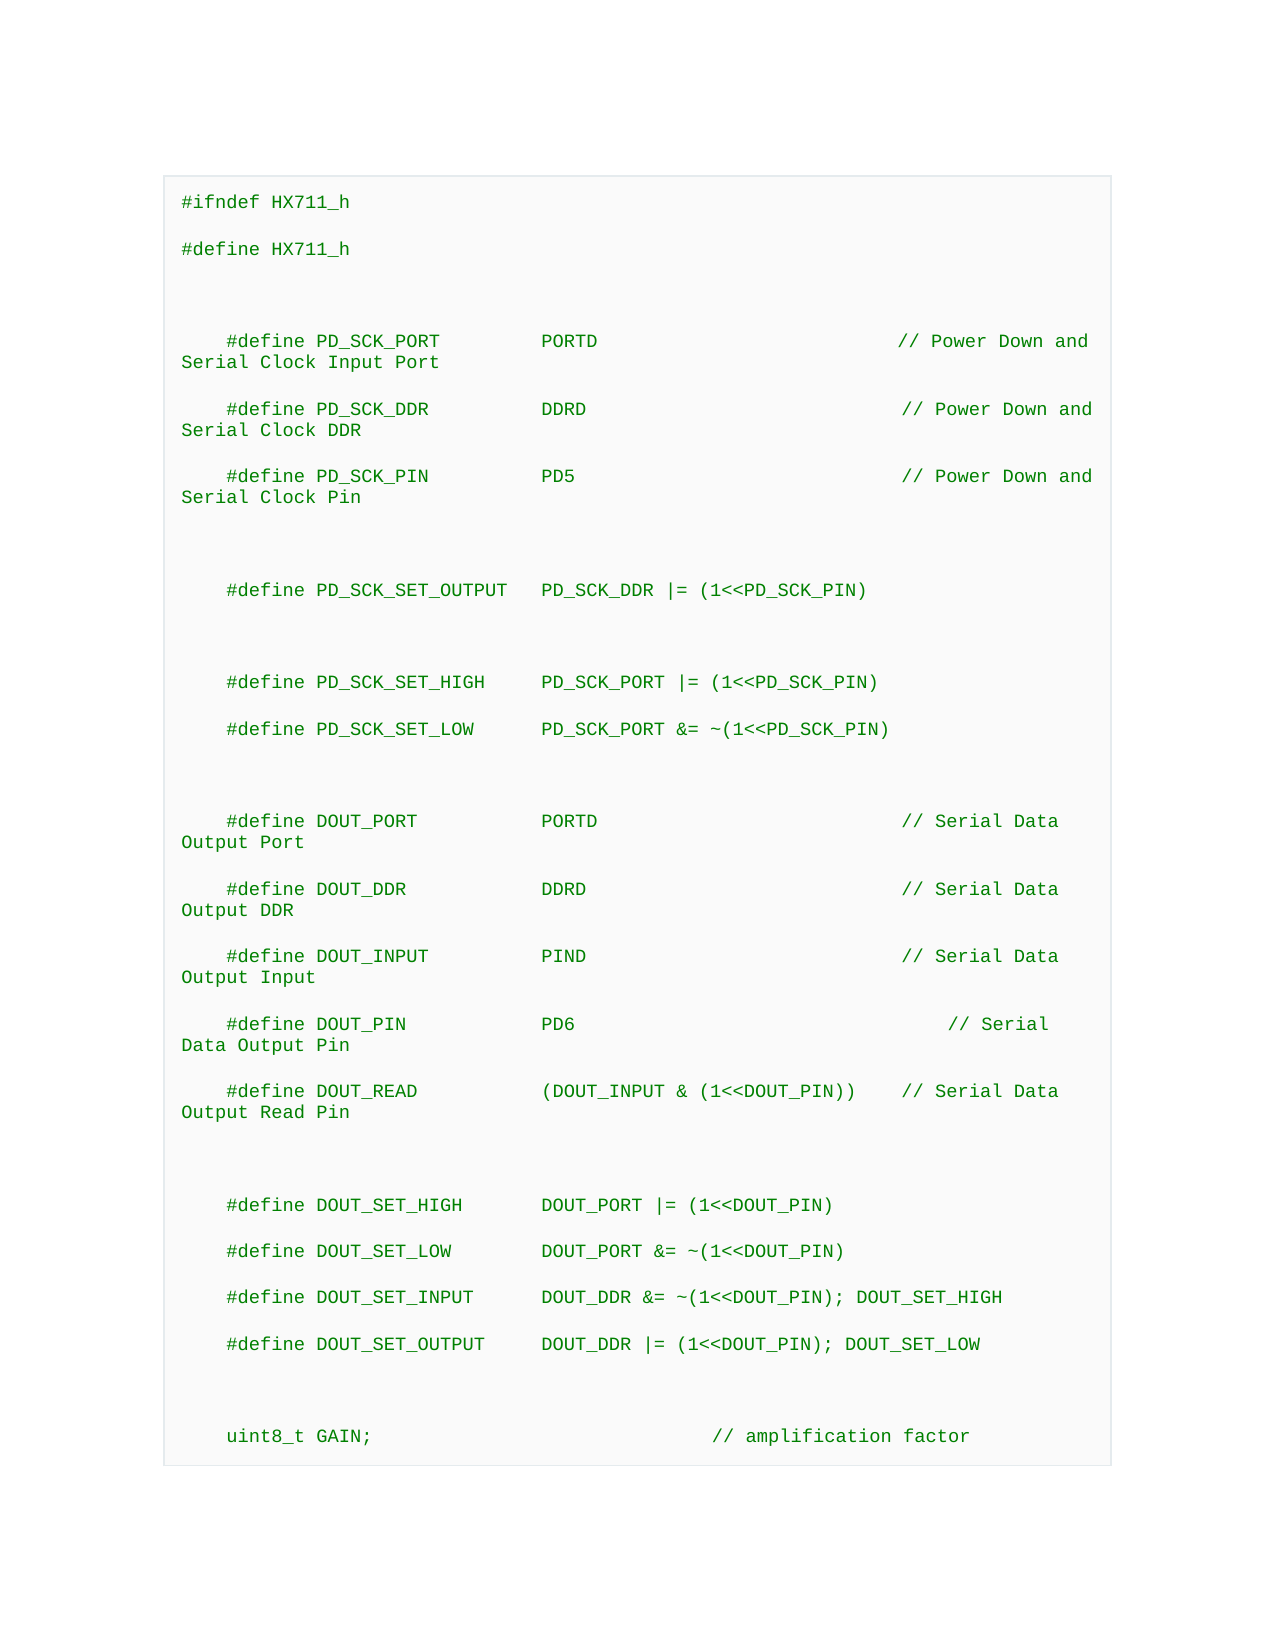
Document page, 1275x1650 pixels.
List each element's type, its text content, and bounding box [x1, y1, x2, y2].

text #define DOUT_SET_INPUT DOUT_DDR &= ~(1<<DOUT_PIN); DOUT_SET_HIGH [165, 1270, 1110, 1309]
text #define DOUT_PIN PD6 // Serial Data Output Pin [165, 996, 1110, 1057]
text #define DOUT_DDR DDRD // Serial Data Output DDR [165, 861, 1110, 922]
text #define HX711_h [165, 221, 1110, 261]
text #define DOUT_INPUT PIND // Serial Data Output Input [165, 929, 1110, 989]
text #define PD_SCK_DDR DDRD // Power Down and Serial Clock DDR [165, 381, 1110, 442]
text #define DOUT_READ (DOUT_INPUT & (1<<DOUT_PIN)) // Serial Data Output Read Pin [165, 1064, 1110, 1124]
text #define PD_SCK_SET_HIGH PD_SCK_PORT |= (1<<PD_SCK_PIN) [165, 655, 1110, 694]
text #define PD_SCK_PORT PORTD // Power Down and Serial Clock Input Port [165, 314, 1110, 374]
text #define PD_SCK_SET_OUTPUT PD_SCK_DDR |= (1<<PD_SCK_PIN) [165, 562, 1110, 602]
text #define PD_SCK_SET_LOW PD_SCK_PORT &= ~(1<<PD_SCK_PIN) [165, 701, 1110, 741]
text #define DOUT_SET_HIGH DOUT_PORT |= (1<<DOUT_PIN) [165, 1177, 1110, 1217]
text #define PD_SCK_PIN PD5 // Power Down and Serial Clock Pin [165, 449, 1110, 509]
text #define DOUT_SET_OUTPUT DOUT_DDR |= (1<<DOUT_PIN); DOUT_SET_LOW [165, 1316, 1110, 1356]
text uint8_t GAIN; // amplification factor [165, 1409, 1110, 1465]
text #define DOUT_SET_LOW DOUT_PORT &= ~(1<<DOUT_PIN) [165, 1224, 1110, 1263]
text #define DOUT_PORT PORTD // Serial Data Output Port [165, 794, 1110, 854]
text #ifndef HX711_h [165, 177, 1110, 214]
